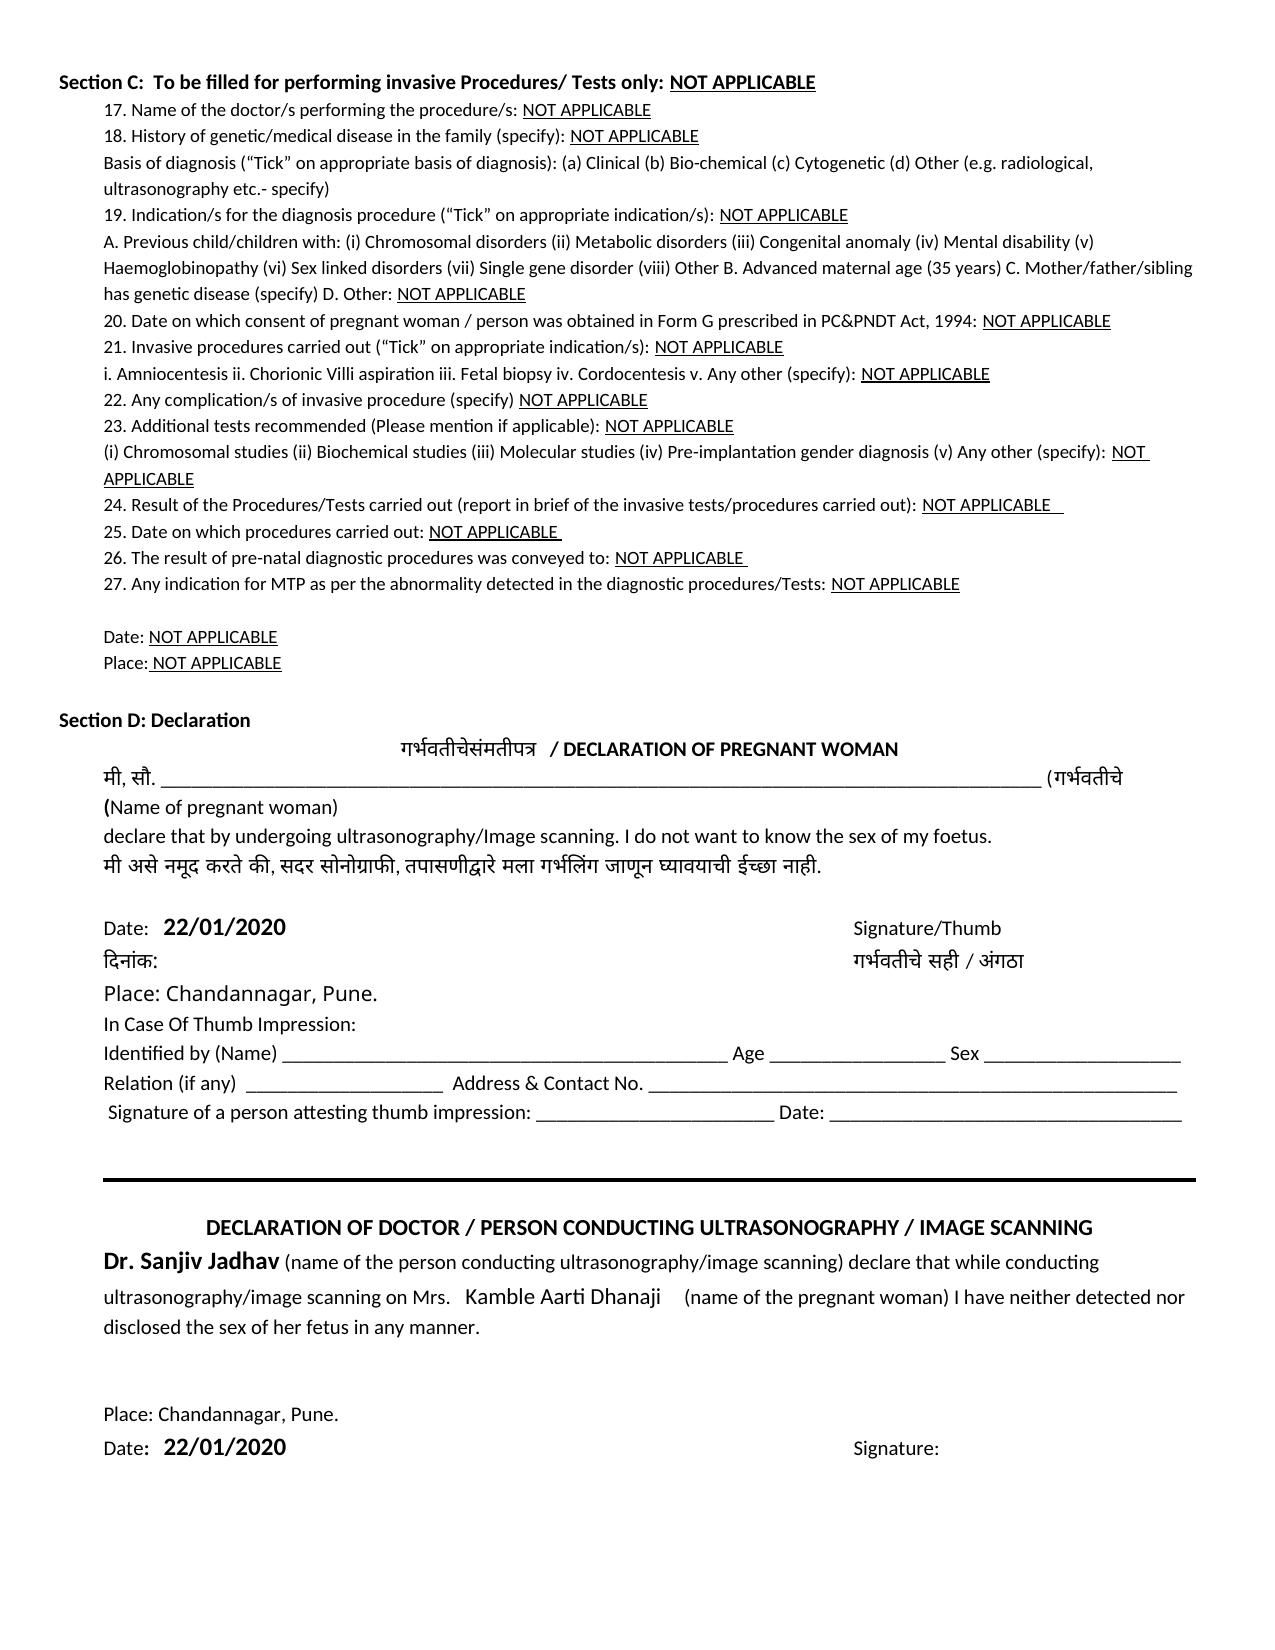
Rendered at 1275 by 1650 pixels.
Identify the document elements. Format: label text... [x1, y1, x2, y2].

text DECLARATION OF DOCTOR / PERSON CONDUCTING ULTRASONOGRAPHY / IMAGE SCANNING [103, 1213, 1196, 1241]
text Date: Signature/Thumb [103, 911, 1196, 942]
text 23. Additional tests recommended (Please mention if applicable): NOT APPLICABLE [103, 414, 1196, 437]
text 19. Indication/s for the diagnosis procedure (“Tick” on appropriate indication/s): NOT APPLICABLE [103, 203, 1196, 226]
text 26. The result of pre-natal diagnostic procedures was conveyed to: NOT APPLICABLE [103, 546, 1196, 569]
text Section C: To be filled for performing invasive Procedures/ Tests only: NOT APPLICABLE [0, 69, 1275, 94]
text Date: Signature: [103, 1431, 1196, 1461]
text declare that by undergoing ultrasonography/Image scanning. I do not want to know the sex of my foetus. [103, 824, 1196, 849]
text Identified by (Name) ___________________________________________ Age _________________ Sex ___________________ [103, 1041, 1196, 1066]
text 22. Any complication/s of invasive procedure (specify) NOT APPLICABLE [103, 388, 1196, 411]
text Place: Chandannagar, Pune. [103, 979, 1196, 1007]
text 20. Date on which consent of pregnant woman / person was obtained in Form G prescribed in PC&PNDT Act, 1994: NOT APPLICABLE [103, 309, 1196, 332]
text 25. Date on which procedures carried out: NOT APPLICABLE [103, 520, 1196, 543]
text 24. Result of the Procedures/Tests carried out (report in brief of the invasive tests/procedures carried out): NOT APPLICABLE [103, 493, 1196, 516]
text Dr. Sanjiv Jadhav (name of the person conducting ultrasonography/image scanning) declare that while conducting ultrasonography/image scanning on Mrs. (name of the pregnant woman) I have neither detected nor disclosed the sex of her fetus in any manner. [103, 1245, 1196, 1340]
text 21. Invasive procedures carried out (“Tick” on appropriate indication/s): NOT APPLICABLE [103, 335, 1196, 358]
text Basis of diagnosis (“Tick” on appropriate basis of diagnosis): (a) Clinical (b) Bio-chemical (c) Cytogenetic (d) Other (e.g. radiological, ultrasonography etc.- specify) [103, 151, 1196, 200]
text Place: Chandannagar, Pune. [103, 1401, 1196, 1427]
text 17. Name of the doctor/s performing the procedure/s: NOT APPLICABLE [103, 98, 1196, 121]
text दिनांक: गर्भवतीचे सही / अंगठा [103, 946, 1196, 975]
text 27. Any indication for MTP as per the abnormality detected in the diagnostic procedures/Tests: NOT APPLICABLE [103, 572, 1196, 595]
text Section D: Declaration [59, 707, 1196, 732]
text मी, सौ. _____________________________________________________________________________________ (गर्भवतीचे (Name of pregnant woman) [103, 765, 1196, 820]
text i. Amniocentesis ii. Chorionic Villi aspiration iii. Fetal biopsy iv. Cordocentesis v. Any other (specify): NOT APPLICABLE [103, 362, 1196, 384]
text 18. History of genetic/medical disease in the family (specify): NOT APPLICABLE [103, 124, 1196, 147]
text In Case Of Thumb Impression: [103, 1011, 1196, 1037]
text (i) Chromosomal studies (ii) Biochemical studies (iii) Molecular studies (iv) Pre-implantation gender diagnosis (v) Any other (specify): NOT APPLICABLE [103, 441, 1196, 490]
text Date: NOT APPLICABLE [103, 625, 1196, 648]
text गर्भवतीचेसंमतीपत्र / DECLARATION OF PREGNANT WOMAN [103, 736, 1196, 762]
text मी असे नमूद करते की, सदर सोनोग्राफी, तपासणीद्वारे मला गर्भलिंग जाणून घ्यावयाची ईच्छा नाही. [103, 853, 1196, 878]
text Relation (if any) ___________________ Address & Contact No. ___________________________________________________ [103, 1070, 1196, 1095]
text Place: NOT APPLICABLE [103, 652, 1196, 674]
text Signature of a person attesting thumb impression: _______________________ Date: __________________________________ [103, 1099, 1196, 1178]
text A. Previous child/children with: (i) Chromosomal disorders (ii) Metabolic disorders (iii) Congenital anomaly (iv) Mental disability (v) Haemoglobinopathy (vi) Sex linked disorders (vii) Single gene disorder (viii) Other B. Advanced maternal age (35 years) C. Mother/father/sibling has genetic disease (specify) D. Other: NOT APPLICABLE [103, 230, 1196, 306]
